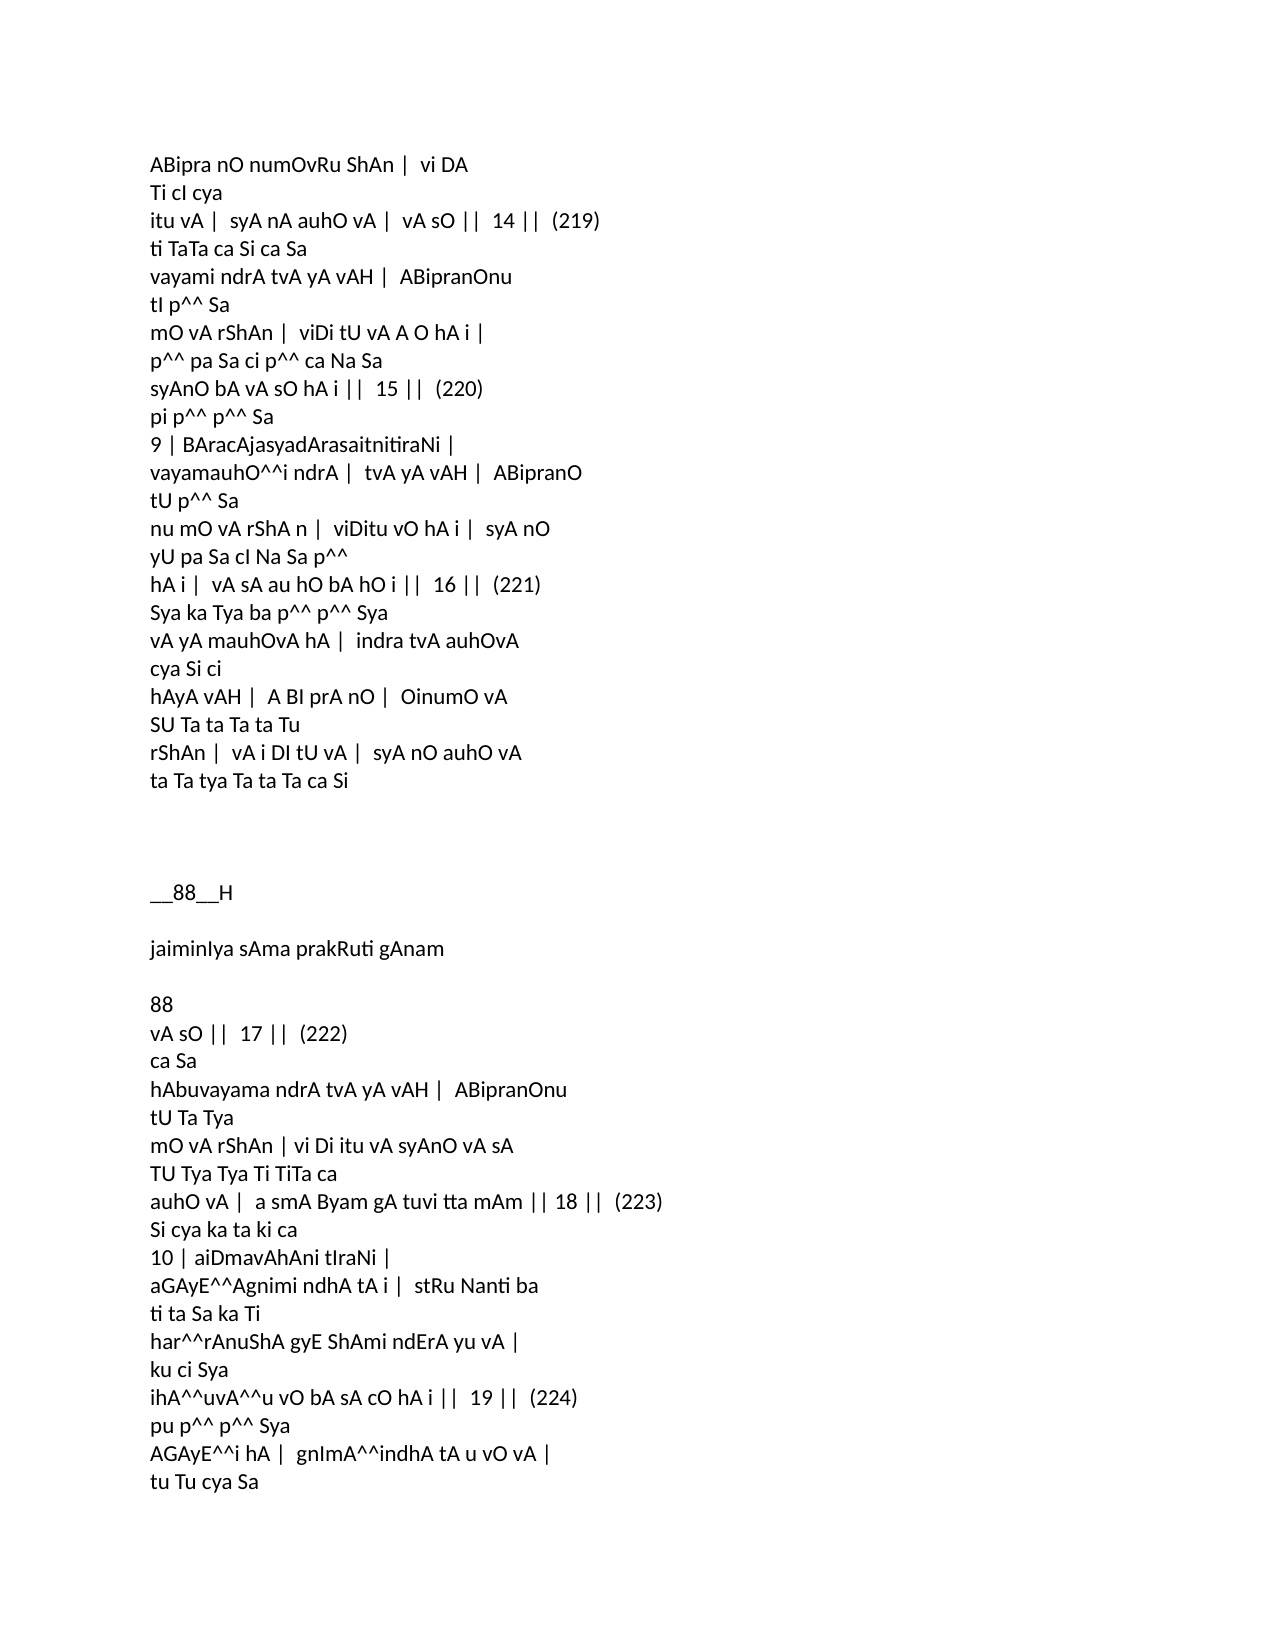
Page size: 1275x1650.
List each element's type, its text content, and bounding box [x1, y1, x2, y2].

text tu Tu cya Sa [150, 1467, 1125, 1495]
text jaiminIya sAma prakRuti gAnam [150, 934, 1125, 963]
text vA sO || 17 || (222) [150, 1019, 1125, 1047]
text __88__H [150, 878, 1125, 907]
text mO vA rShAn | viDi tU vA A O hA i | [150, 318, 1125, 346]
text nu mO vA rShA n | viDitu vO hA i | syA nO [150, 514, 1125, 542]
text cya Si ci [150, 654, 1125, 682]
text mO vA rShAn | vi Di itu vA syAnO vA sA [150, 1131, 1125, 1159]
text vA yA mauhOvA hA | indra tvA auhOvA [150, 626, 1125, 654]
text 10 | aiDmavAhAni tIraNi | [150, 1243, 1125, 1271]
text SU Ta ta Ta ta Tu [150, 710, 1125, 738]
text pi p^^ p^^ Sa [150, 402, 1125, 430]
text 9 | BAracAjasyadArasaitnitiraNi | [150, 430, 1125, 458]
text tU p^^ Sa [150, 486, 1125, 514]
text 88 [150, 991, 1125, 1019]
text p^^ pa Sa ci p^^ ca Na Sa [150, 346, 1125, 374]
text yU pa Sa cI Na Sa p^^ [150, 542, 1125, 570]
text TU Tya Tya Ti TiTa ca [150, 1159, 1125, 1187]
text har^^rAnuShA gyE ShAmi ndErA yu vA | [150, 1327, 1125, 1355]
text ti ta Sa ka Ti [150, 1299, 1125, 1327]
text itu vA | syA nA auhO vA | vA sO || 14 || (219) [150, 206, 1125, 234]
text hAyA vAH | A BI prA nO | OinumO vA [150, 682, 1125, 710]
text auhO vA | a smA Byam gA tuvi tta mAm || 18 || (223) [150, 1187, 1125, 1215]
text Sya ka Tya ba p^^ p^^ Sya [150, 598, 1125, 626]
text rShAn | vA i DI tU vA | syA nO auhO vA [150, 738, 1125, 766]
text ca Sa [150, 1047, 1125, 1075]
text tU Ta Tya [150, 1103, 1125, 1131]
text vayami ndrA tvA yA vAH | ABipranOnu [150, 262, 1125, 290]
text Si cya ka ta ki ca [150, 1215, 1125, 1243]
text AGAyE^^i hA | gnImA^^indhA tA u vO vA | [150, 1439, 1125, 1467]
text ta Ta tya Ta ta Ta ca Si [150, 766, 1125, 794]
text vayamauhO^^i ndrA | tvA yA vAH | ABipranO [150, 458, 1125, 486]
text aGAyE^^Agnimi ndhA tA i | stRu Nanti ba [150, 1271, 1125, 1299]
text hA i | vA sA au hO bA hO i || 16 || (221) [150, 570, 1125, 598]
text ABipra nO numOvRu ShAn | vi DA [150, 150, 1125, 178]
text pu p^^ p^^ Sya [150, 1411, 1125, 1439]
text hAbuvayama ndrA tvA yA vAH | ABipranOnu [150, 1075, 1125, 1103]
text ti TaTa ca Si ca Sa [150, 234, 1125, 262]
text ihA^^uvA^^u vO bA sA cO hA i || 19 || (224) [150, 1383, 1125, 1411]
text tI p^^ Sa [150, 290, 1125, 318]
text ku ci Sya [150, 1355, 1125, 1383]
text syAnO bA vA sO hA i || 15 || (220) [150, 374, 1125, 402]
text Ti cI cya [150, 178, 1125, 206]
